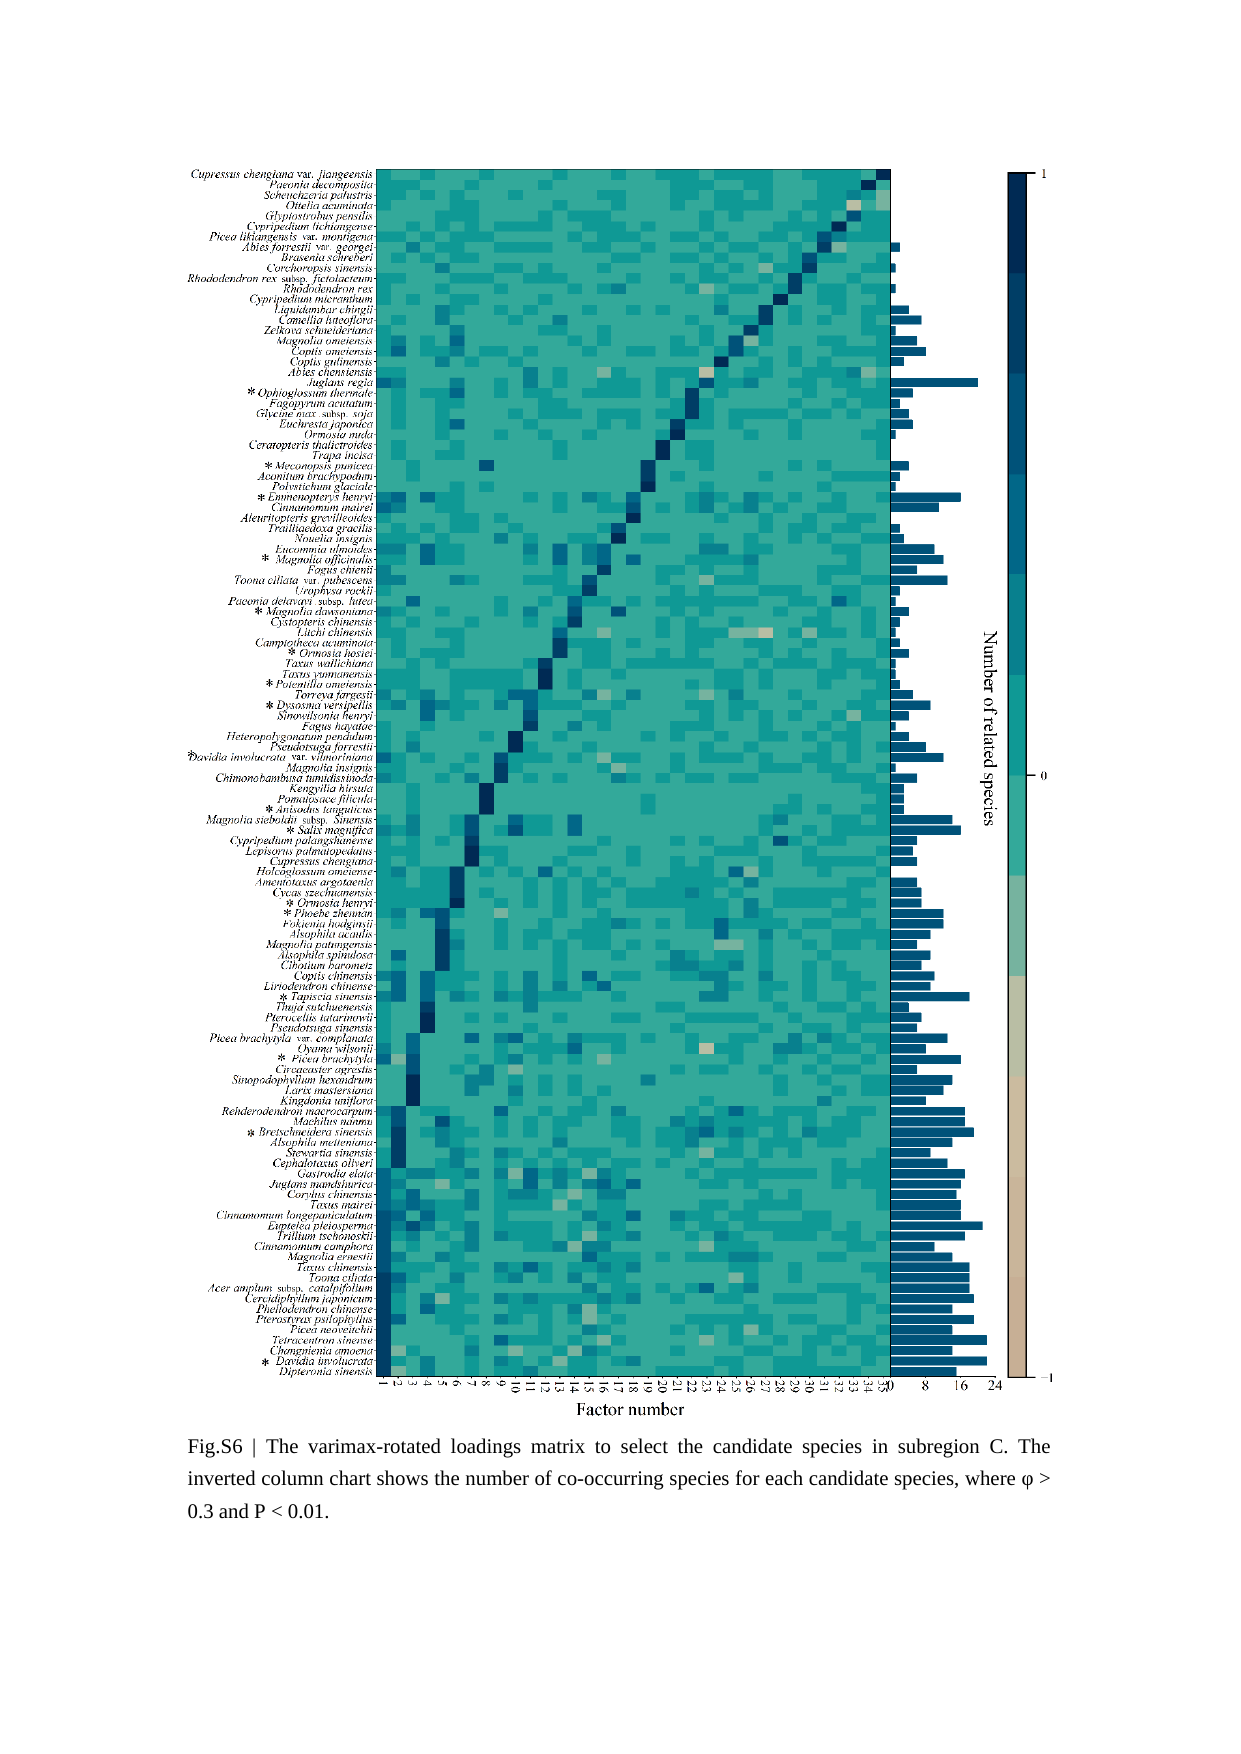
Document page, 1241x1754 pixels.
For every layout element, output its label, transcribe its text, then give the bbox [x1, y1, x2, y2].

picture [187, 162, 1053, 1421]
text Fig.S6 | The varimax-rotated loadings matrix to select the candidate species in subregion C. The inverted column chart shows the number of co-occurring species for each candidate species, where φ > 0.3 and P < 0.01. [187, 1429, 1053, 1527]
